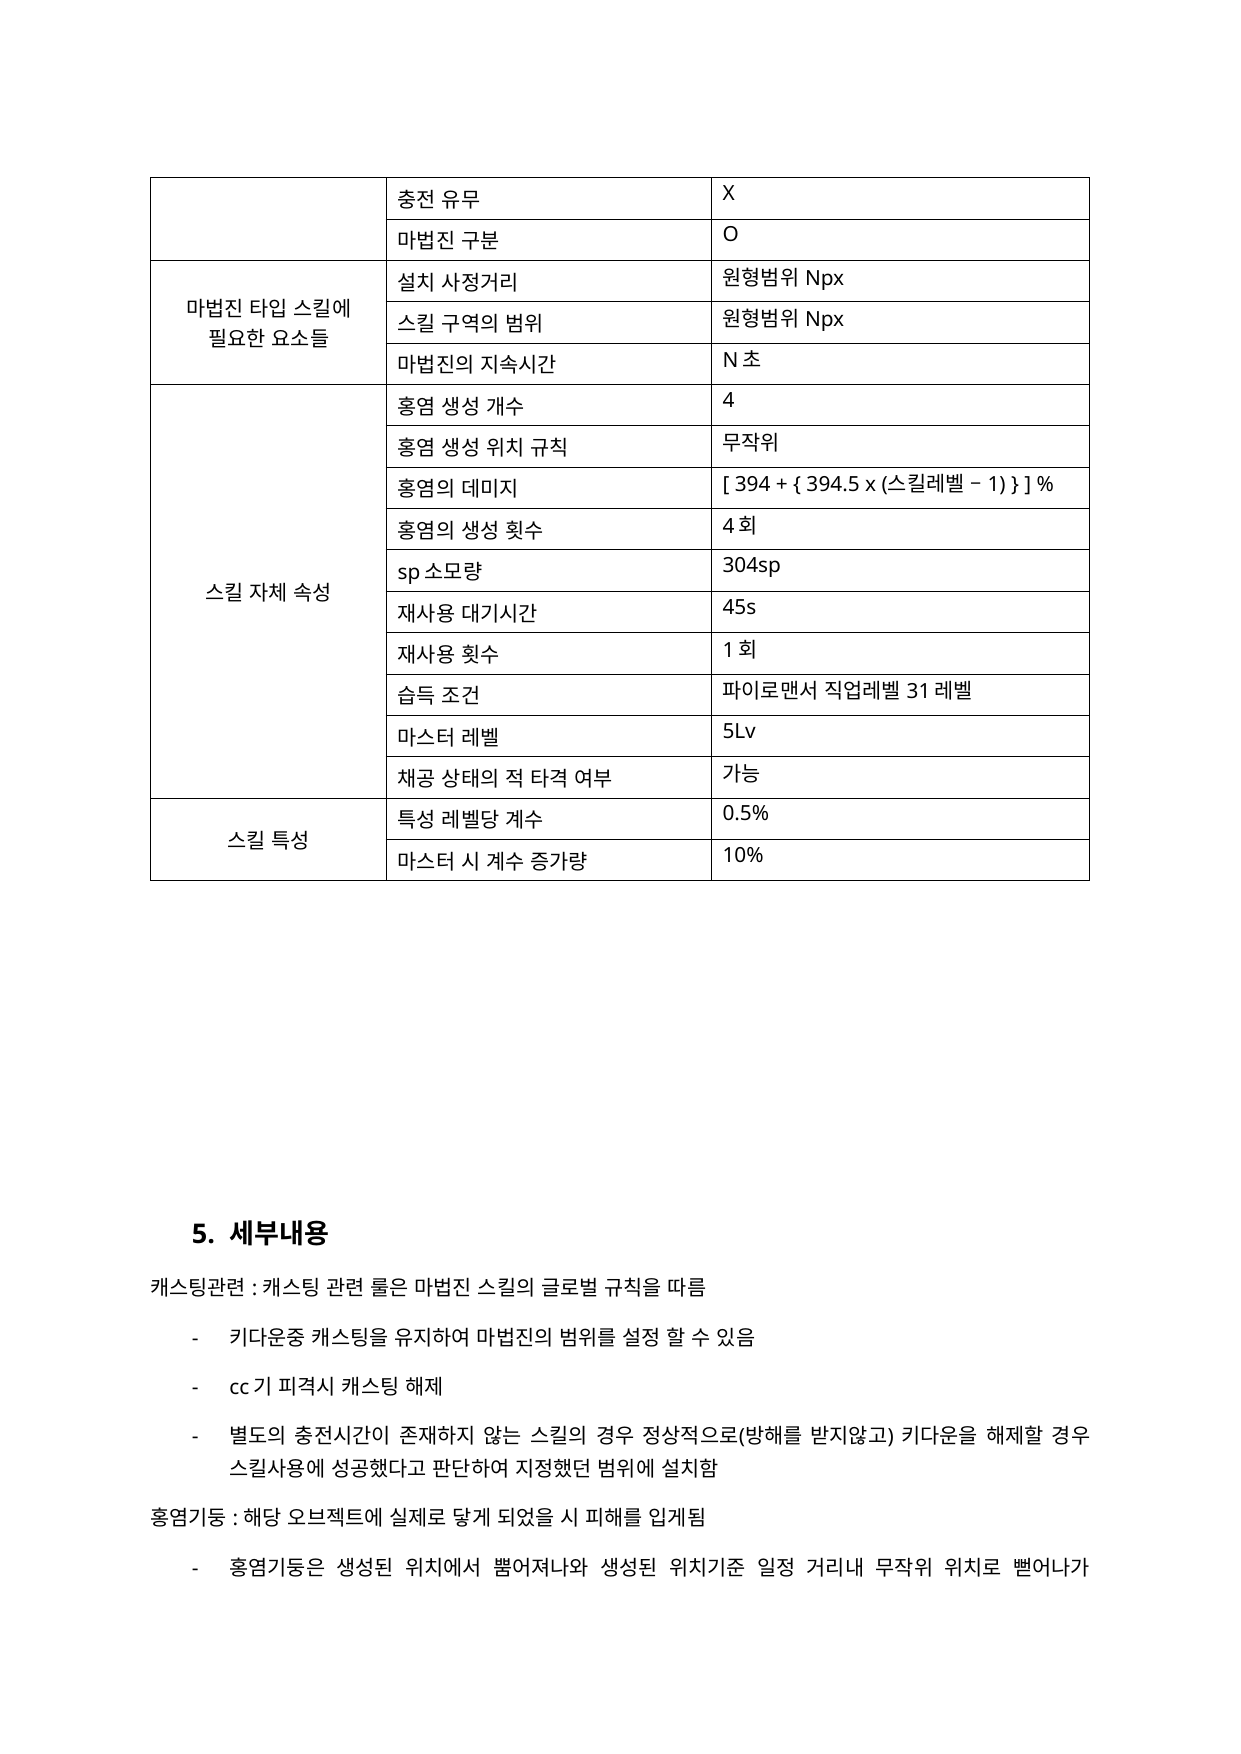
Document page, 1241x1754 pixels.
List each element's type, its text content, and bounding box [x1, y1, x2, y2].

list 별도의 충전시간이 존재하지 않는 스킬의 경우 정상적으로(방해를 받지않고) 키다운을 해제할 경우 스킬사용에 성공했다고 판단하여 지정했던 범위에 설치함 [192, 1419, 1090, 1482]
table_cell 마스터 시 계수 증가량 [387, 840, 711, 880]
list 키다운중 캐스팅을 유지하여 마법진의 범위를 설정 할 수 있음 [192, 1321, 1090, 1351]
table_cell 파이로맨서 직업레벨 31레벨 [712, 675, 1089, 715]
table_cell 304sp [712, 550, 1089, 591]
table_cell 특성 레벨당 계수 [387, 799, 711, 839]
table_cell 스킬 구역의 범위 [387, 302, 711, 343]
table_cell 가능 [712, 757, 1089, 797]
table_cell 원형범위 Npx [712, 261, 1089, 301]
table_cell 10% [712, 840, 1089, 880]
table_cell [ 394 + { 394.5 x (스킬레벨 – 1) } ] % [712, 468, 1089, 508]
table_cell 홍염의 생성 횟수 [387, 509, 711, 549]
table_cell 재사용 횟수 [387, 633, 711, 673]
text 캐스팅관련 : 캐스팅 관련 룰은 마법진 스킬의 글로벌 규칙을 따름 [150, 1271, 1090, 1302]
table_cell O [712, 220, 1089, 260]
table_cell 5Lv [712, 716, 1089, 756]
table_cell 마법진 구분 [387, 220, 711, 260]
table_cell X [712, 178, 1089, 218]
table_cell 45s [712, 592, 1089, 632]
table_cell 마법진 타입 스킬에 필요한 요소들 [151, 261, 386, 384]
table_cell 홍염의 데미지 [387, 468, 711, 508]
table_cell 원형범위 Npx [712, 302, 1089, 343]
table_cell 습득 조건 [387, 675, 711, 715]
table_cell 4 [712, 385, 1089, 425]
text 홍염기둥 : 해당 오브젝트에 실제로 닿게 되었을 시 피해를 입게됨 [150, 1502, 1090, 1532]
table_cell 홍염 생성 개수 [387, 385, 711, 425]
table_cell 재사용 대기시간 [387, 592, 711, 632]
table_cell 충전 유무 [387, 178, 711, 218]
table_cell 0.5% [712, 799, 1089, 839]
list cc기 피격시 캐스팅 해제 [192, 1370, 1090, 1401]
table_cell N초 [712, 344, 1089, 384]
table_cell 4회 [712, 509, 1089, 549]
table_cell sp소모량 [387, 550, 711, 591]
table_cell 마스터 레벨 [387, 716, 711, 756]
list 세부내용 [192, 1212, 1090, 1252]
table_cell 1회 [712, 633, 1089, 673]
table_cell 홍염 생성 위치 규칙 [387, 426, 711, 467]
table_cell 무작위 [712, 426, 1089, 467]
table_cell 스킬 자체 속성 [151, 385, 386, 797]
table_cell 설치 사정거리 [387, 261, 711, 301]
table_cell 채공 상태의 적 타격 여부 [387, 757, 711, 797]
table_cell 마법진의 지속시간 [387, 344, 711, 384]
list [192, 1551, 1090, 1581]
table_cell 스킬 특성 [151, 799, 386, 880]
